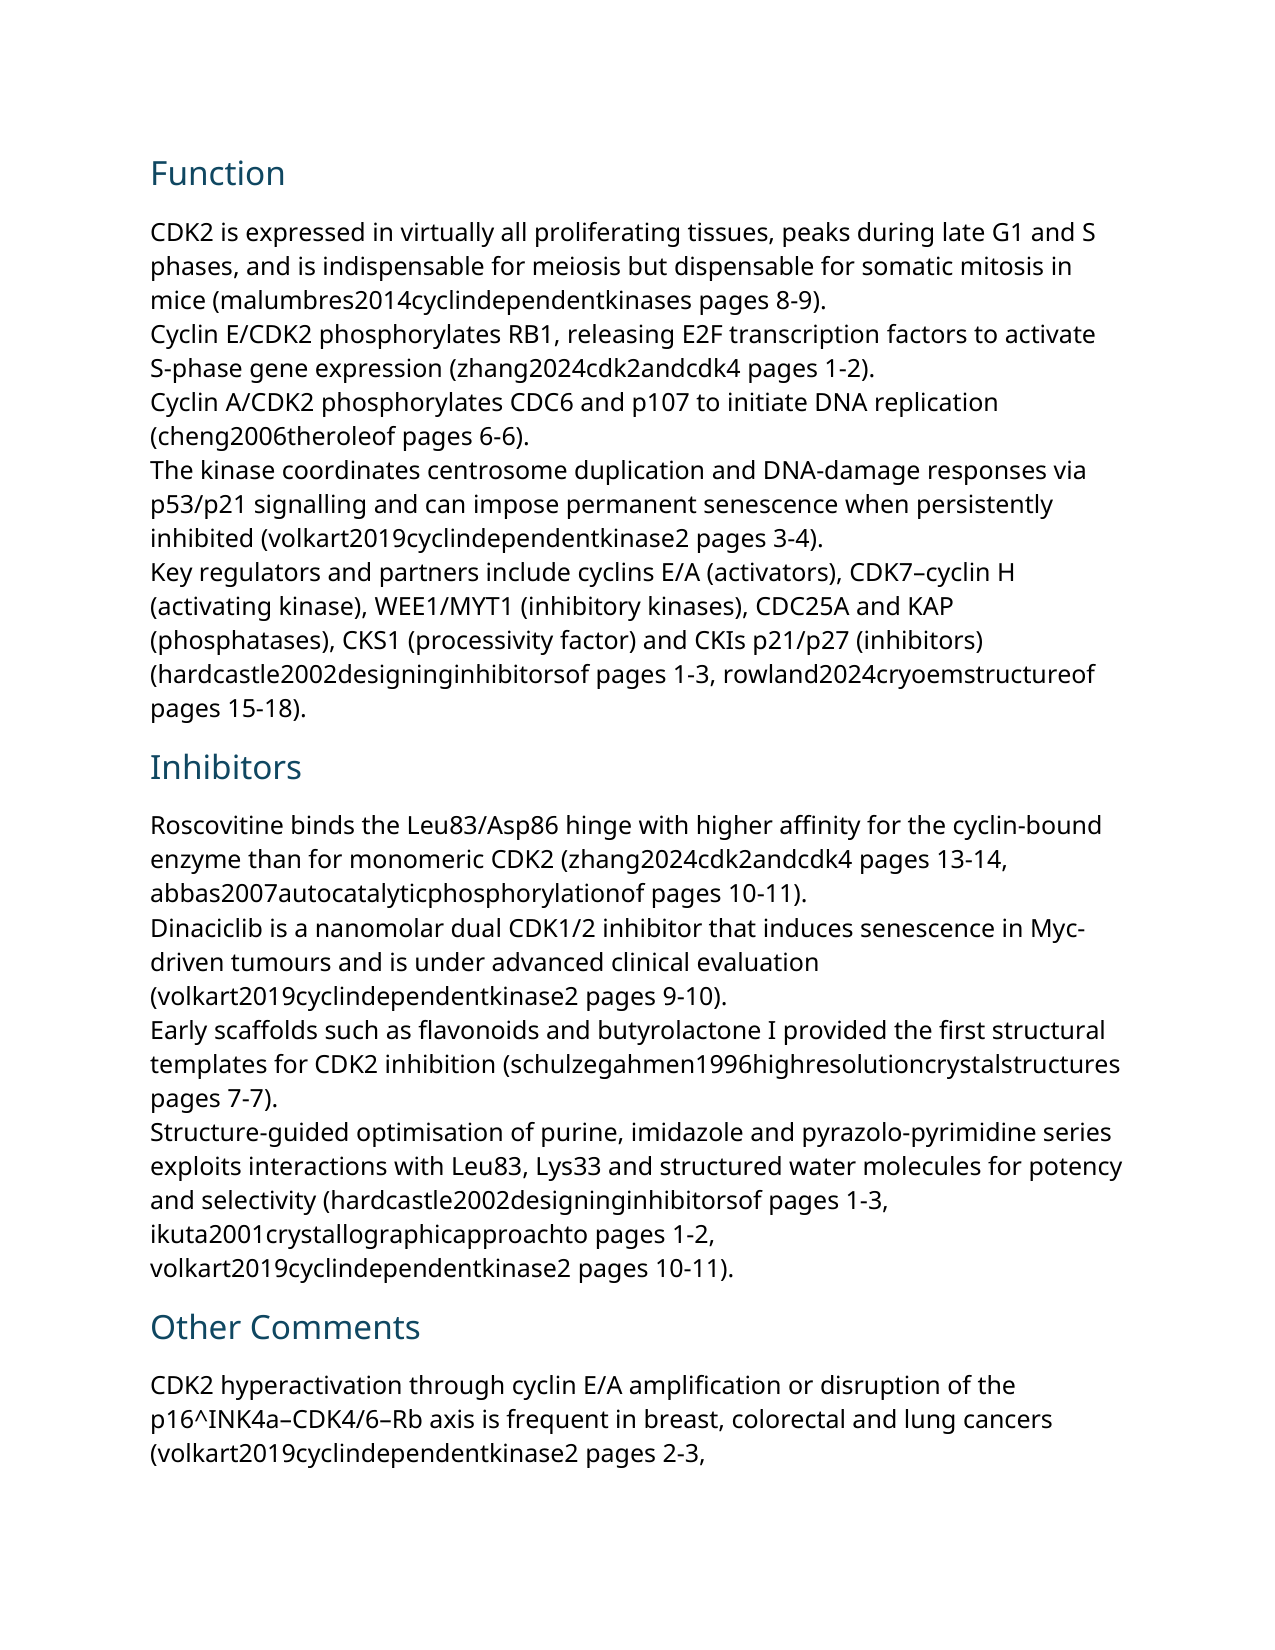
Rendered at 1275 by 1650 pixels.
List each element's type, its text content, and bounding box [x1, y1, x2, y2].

text Roscovitine binds the Leu83/Asp86 hinge with higher affinity for the cyclin-bound enzyme than for monomeric CDK2 (zhang2024cdk2andcdk4 pages 13-14, abbas2007autocatalyticphosphorylationof pages 10-11). Dinaciclib is a nanomolar dual CDK1/2 inhibitor that induces senescence in Myc-driven tumours and is under advanced clinical evaluation (volkart2019cyclindependentkinase2 pages 9-10). Early scaffolds such as flavonoids and butyrolactone I provided the first structural templates for CDK2 inhibition (schulzegahmen1996highresolutioncrystalstructures pages 7-7). Structure-guided optimisation of purine, imidazole and pyrazolo-pyrimidine series exploits interactions with Leu83, Lys33 and structured water molecules for potency and selectivity (hardcastle2002designinginhibitorsof pages 1-3, ikuta2001crystallographicapproachto pages 1-2, volkart2019cyclindependentkinase2 pages 10-11). [150, 808, 1125, 1285]
subtitle Other Comments [150, 1304, 1125, 1349]
text CDK2 is expressed in virtually all proliferating tissues, peaks during late G1 and S phases, and is indispensable for meiosis but dispensable for somatic mitosis in mice (malumbres2014cyclindependentkinases pages 8-9). Cyclin E/CDK2 phosphorylates RB1, releasing E2F transcription factors to activate S-phase gene expression (zhang2024cdk2andcdk4 pages 1-2). Cyclin A/CDK2 phosphorylates CDC6 and p107 to initiate DNA replication (cheng2006theroleof pages 6-6). The kinase coordinates centrosome duplication and DNA-damage responses via p53/p21 signalling and can impose permanent senescence when persistently inhibited (volkart2019cyclindependentkinase2 pages 3-4). Key regulators and partners include cyclins E/A (activators), CDK7–cyclin H (activating kinase), WEE1/MYT1 (inhibitory kinases), CDC25A and KAP (phosphatases), CKS1 (processivity factor) and CKIs p21/p27 (inhibitors) (hardcastle2002designinginhibitorsof pages 1-3, rowland2024cryoemstructureof pages 15-18). [150, 214, 1125, 725]
subtitle Function [150, 150, 1125, 195]
subtitle Inhibitors [150, 744, 1125, 789]
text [150, 1368, 1125, 1470]
